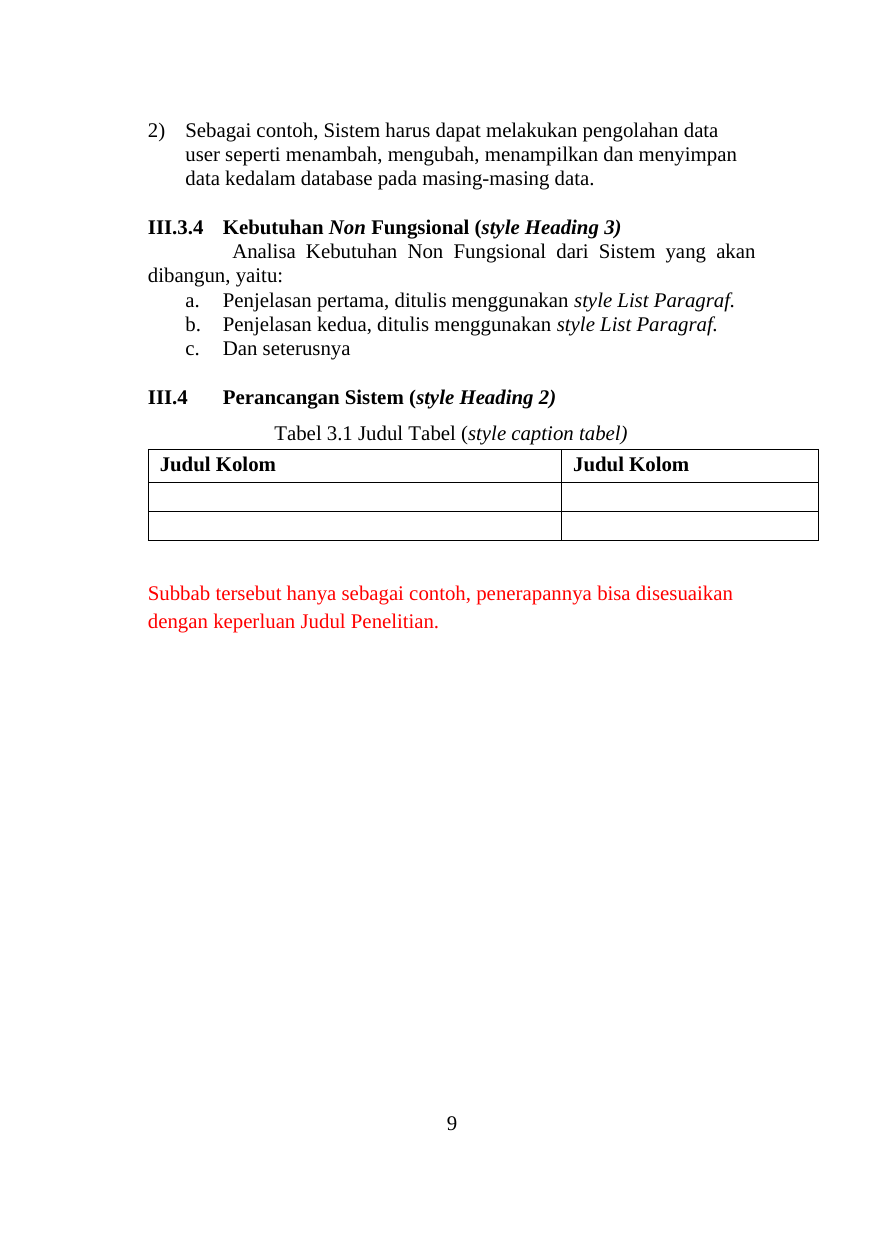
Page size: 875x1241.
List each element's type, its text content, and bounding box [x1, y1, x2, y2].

list Penjelasan pertama, ditulis menggunakan style List Paragraf. [185, 287, 756, 312]
subtitle Kebutuhan Non Fungsional (style Heading 3) [148, 215, 756, 239]
text Subbab tersebut hanya sebagai contoh, penerapannya bisa disesuaikan dengan keperluan Judul Penelitian. [148, 581, 756, 633]
table_cell [562, 512, 818, 540]
list Penjelasan kedua, ditulis menggunakan style List Paragraf. [185, 312, 756, 336]
table_cell [562, 483, 818, 511]
table_cell [149, 512, 561, 540]
table_header Judul Kolom [562, 450, 818, 482]
table_header Judul Kolom [149, 450, 561, 482]
text Tabel 3.1 Judul Tabel (style caption tabel) [148, 421, 756, 445]
list Dan seterusnya [185, 336, 756, 360]
text Analisa Kebutuhan Non Fungsional dari Sistem yang akan dibangun, yaitu: [148, 239, 756, 287]
table_cell [149, 483, 561, 511]
subtitle Sebagai contoh, Sistem harus dapat melakukan pengolahan data user seperti menambah, mengubah, menampilkan dan menyimpan data kedalam database pada masing-masing data. [148, 118, 756, 190]
subtitle Perancangan Sistem (style Heading 2) [148, 385, 756, 409]
